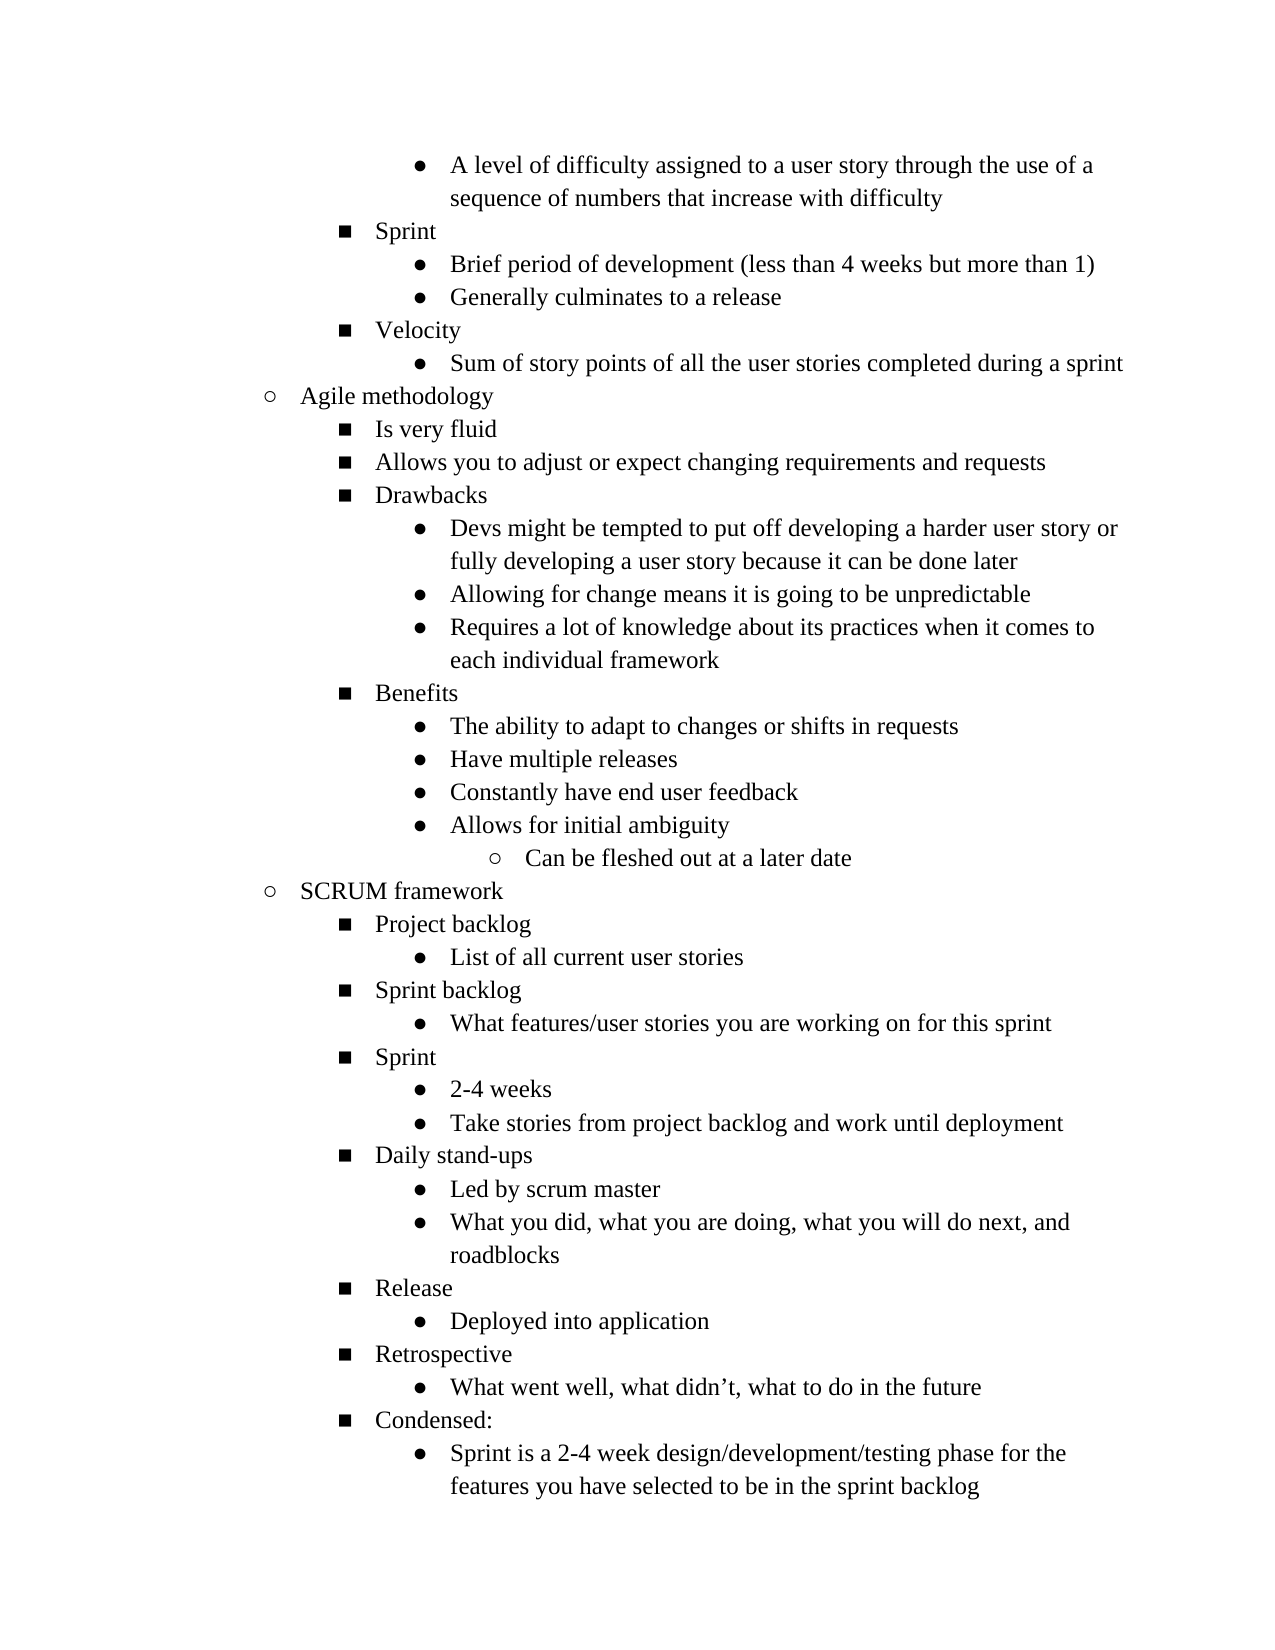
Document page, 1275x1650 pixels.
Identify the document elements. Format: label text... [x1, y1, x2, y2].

list Generally culminates to a release [412, 282, 1125, 311]
list Agile methodology [262, 381, 1125, 410]
list Sprint [337, 1042, 1125, 1070]
list What you did, what you are doing, what you will do next, and roadblocks [412, 1207, 1125, 1268]
list Is very fluid [337, 414, 1125, 443]
list Deployed into application [412, 1306, 1125, 1334]
list What features/user stories you are working on for this sprint [412, 1008, 1125, 1037]
list Can be fleshed out at a later date [487, 843, 1125, 872]
list A level of difficulty assigned to a user story through the use of a sequence of numbers that increase with difficulty [412, 150, 1125, 212]
list Drawbacks [337, 480, 1125, 509]
list Release [337, 1273, 1125, 1301]
list Requires a lot of knowledge about its practices when it comes to each individual framework [412, 612, 1125, 674]
list Sprint backlog [337, 976, 1125, 1004]
list Led by scrum master [412, 1174, 1125, 1202]
list The ability to adapt to changes or shifts in requests [412, 711, 1125, 740]
list List of all current user stories [412, 942, 1125, 971]
list Have multiple releases [412, 744, 1125, 773]
list Retrospective [337, 1339, 1125, 1367]
list Allows for initial ambiguity [412, 810, 1125, 839]
list SCRUM framework [262, 876, 1125, 905]
list Benefits [337, 678, 1125, 707]
list Allowing for change means it is going to be unpredictable [412, 579, 1125, 608]
list Take stories from project backlog and work until deployment [412, 1108, 1125, 1136]
list 2-4 weeks [412, 1074, 1125, 1103]
list What went well, what didn’t, what to do in the future [412, 1372, 1125, 1401]
list Condensed: [337, 1405, 1125, 1433]
list Sprint is a 2-4 week design/development/testing phase for the features you have selected to be in the sprint backlog [412, 1438, 1125, 1499]
list Brief period of development (less than 4 weeks but more than 1) [412, 249, 1125, 278]
list Sprint [337, 216, 1125, 245]
list Daily stand-ups [337, 1141, 1125, 1169]
list Velocity [337, 315, 1125, 344]
list Sum of story points of all the user stories completed during a sprint [412, 348, 1125, 377]
list Project backlog [337, 909, 1125, 938]
list Devs might be tempted to put off developing a harder user story or fully developing a user story because it can be done later [412, 513, 1125, 575]
list Allows you to adjust or expect changing requirements and requests [337, 447, 1125, 476]
list Constantly have end user feedback [412, 777, 1125, 806]
